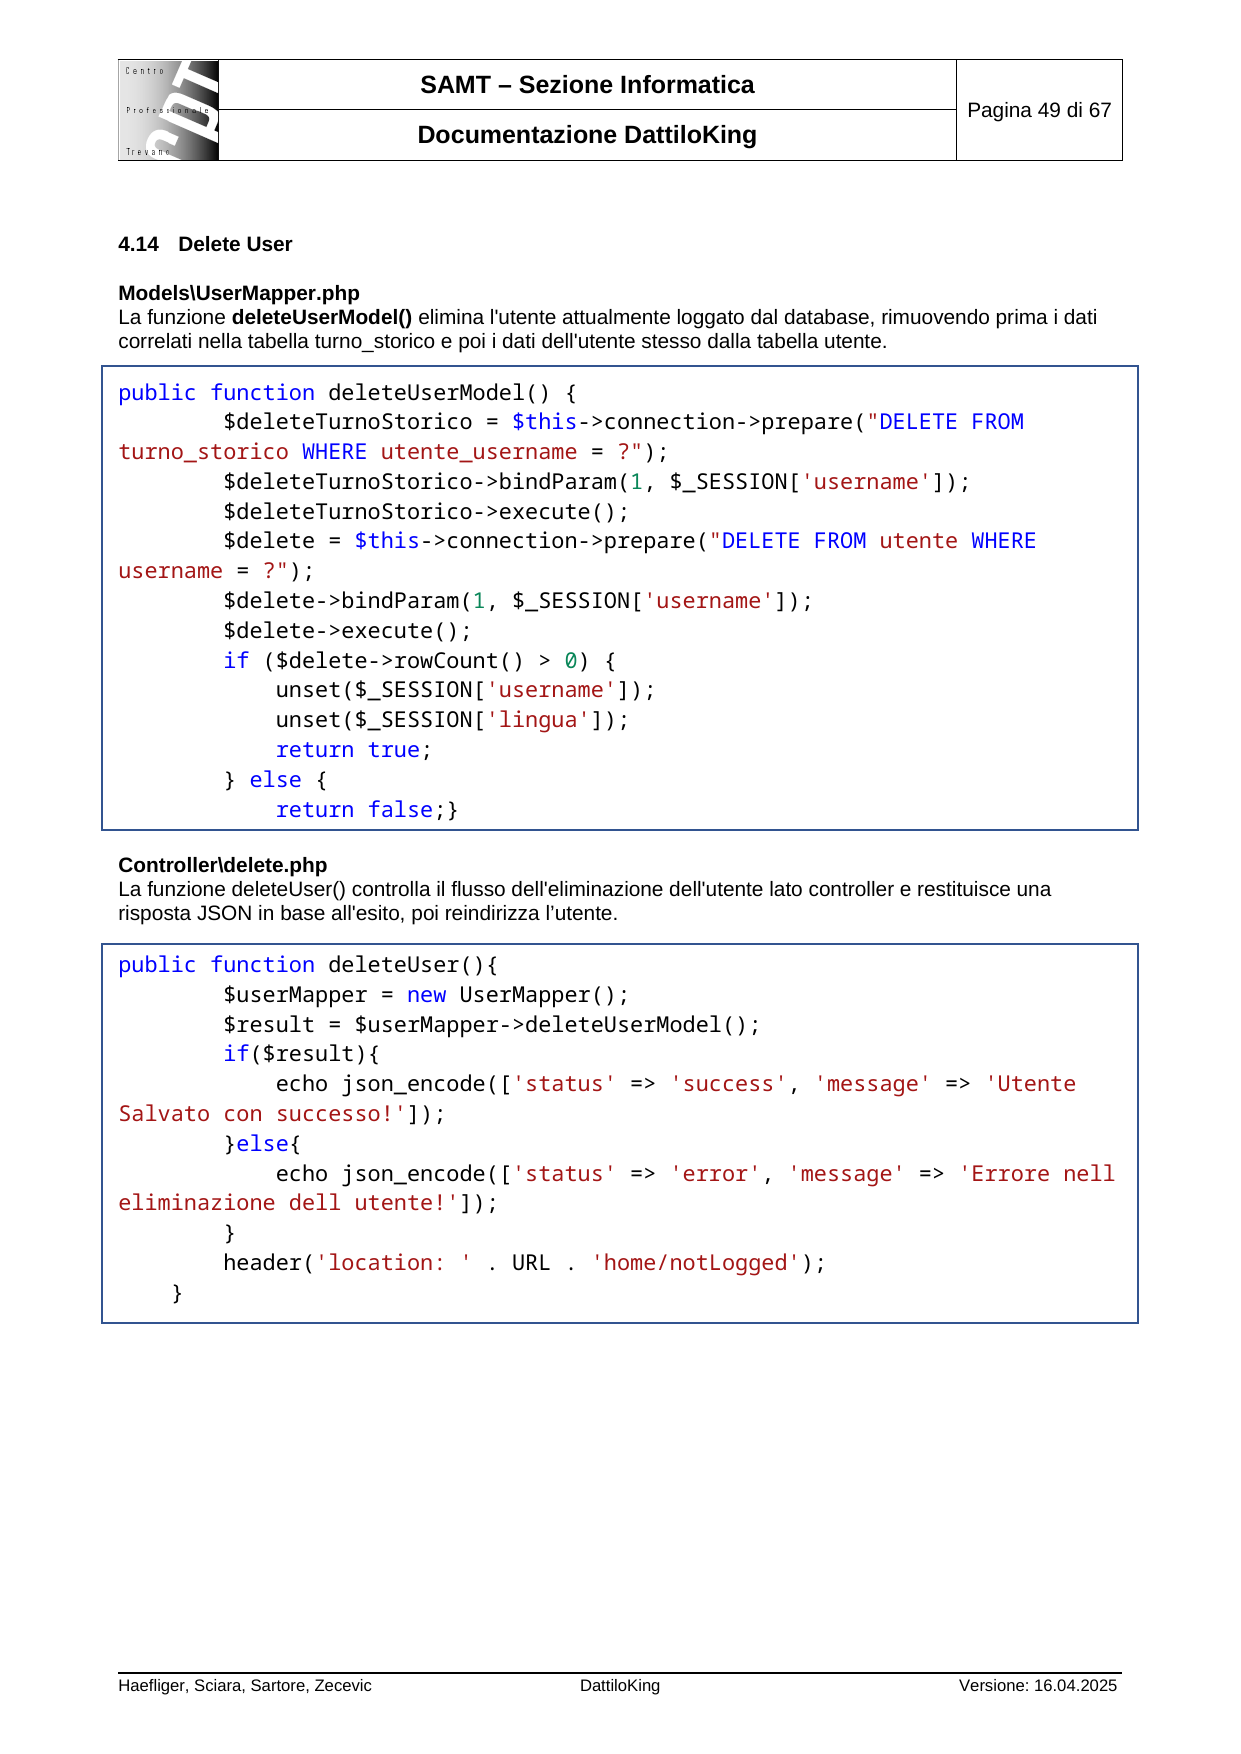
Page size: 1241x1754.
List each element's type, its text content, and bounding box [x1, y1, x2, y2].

text unset($_SESSION['username']); [118, 674, 1122, 704]
text La funzione deleteUser() controlla il flusso dell'eliminazione dell'utente lato controller e restituisce una risposta JSON in base all'esito, poi reindirizza l’utente. [118, 877, 1122, 925]
text Controller\delete.php [118, 853, 1122, 877]
text }else{ [118, 1128, 1122, 1157]
text header('location: ' . URL . 'home/notLogged'); [118, 1247, 1122, 1277]
text La funzione deleteUserModel() elimina l'utente attualmente loggato dal database, rimuovendo prima i dati correlati nella tabella turno_storico e poi i dati dell'utente stesso dalla tabella utente. [118, 305, 1122, 353]
text $delete = $this->connection->prepare("DELETE FROM utente WHERE username = ?"); [118, 526, 1122, 585]
text Models\UserMapper.php [118, 281, 1122, 305]
text } else { [118, 764, 1122, 794]
text $deleteTurnoStorico->execute(); [118, 496, 1122, 526]
text } [118, 1217, 1122, 1247]
text echo json_encode(['status' => 'error', 'message' => 'Errore nell eliminazione dell utente!']); [118, 1157, 1122, 1217]
text $delete->execute(); [118, 615, 1122, 645]
text } [118, 1277, 1122, 1306]
text public function deleteUserModel() { [118, 377, 1122, 406]
text $delete->bindParam(1, $_SESSION['username']); [118, 585, 1122, 615]
text echo json_encode(['status' => 'success', 'message' => 'Utente Salvato con successo!']); [118, 1068, 1122, 1128]
text if ($delete->rowCount() > 0) { [118, 645, 1122, 674]
text if($result){ [118, 1038, 1122, 1068]
text return true; [118, 734, 1122, 764]
text $deleteTurnoStorico = $this->connection->prepare("DELETE FROM turno_storico WHERE utente_username = ?"); [118, 406, 1122, 466]
picture [118, 60, 219, 160]
text $userMapper = new UserMapper(); [118, 979, 1122, 1008]
text $deleteTurnoStorico->bindParam(1, $_SESSION['username']); [118, 466, 1122, 496]
text unset($_SESSION['lingua']); [118, 704, 1122, 734]
text $result = $userMapper->deleteUserModel(); [118, 1008, 1122, 1038]
text public function deleteUser(){ [118, 949, 1122, 979]
subtitle Delete User [118, 232, 1122, 256]
text return false;} [118, 794, 1122, 823]
